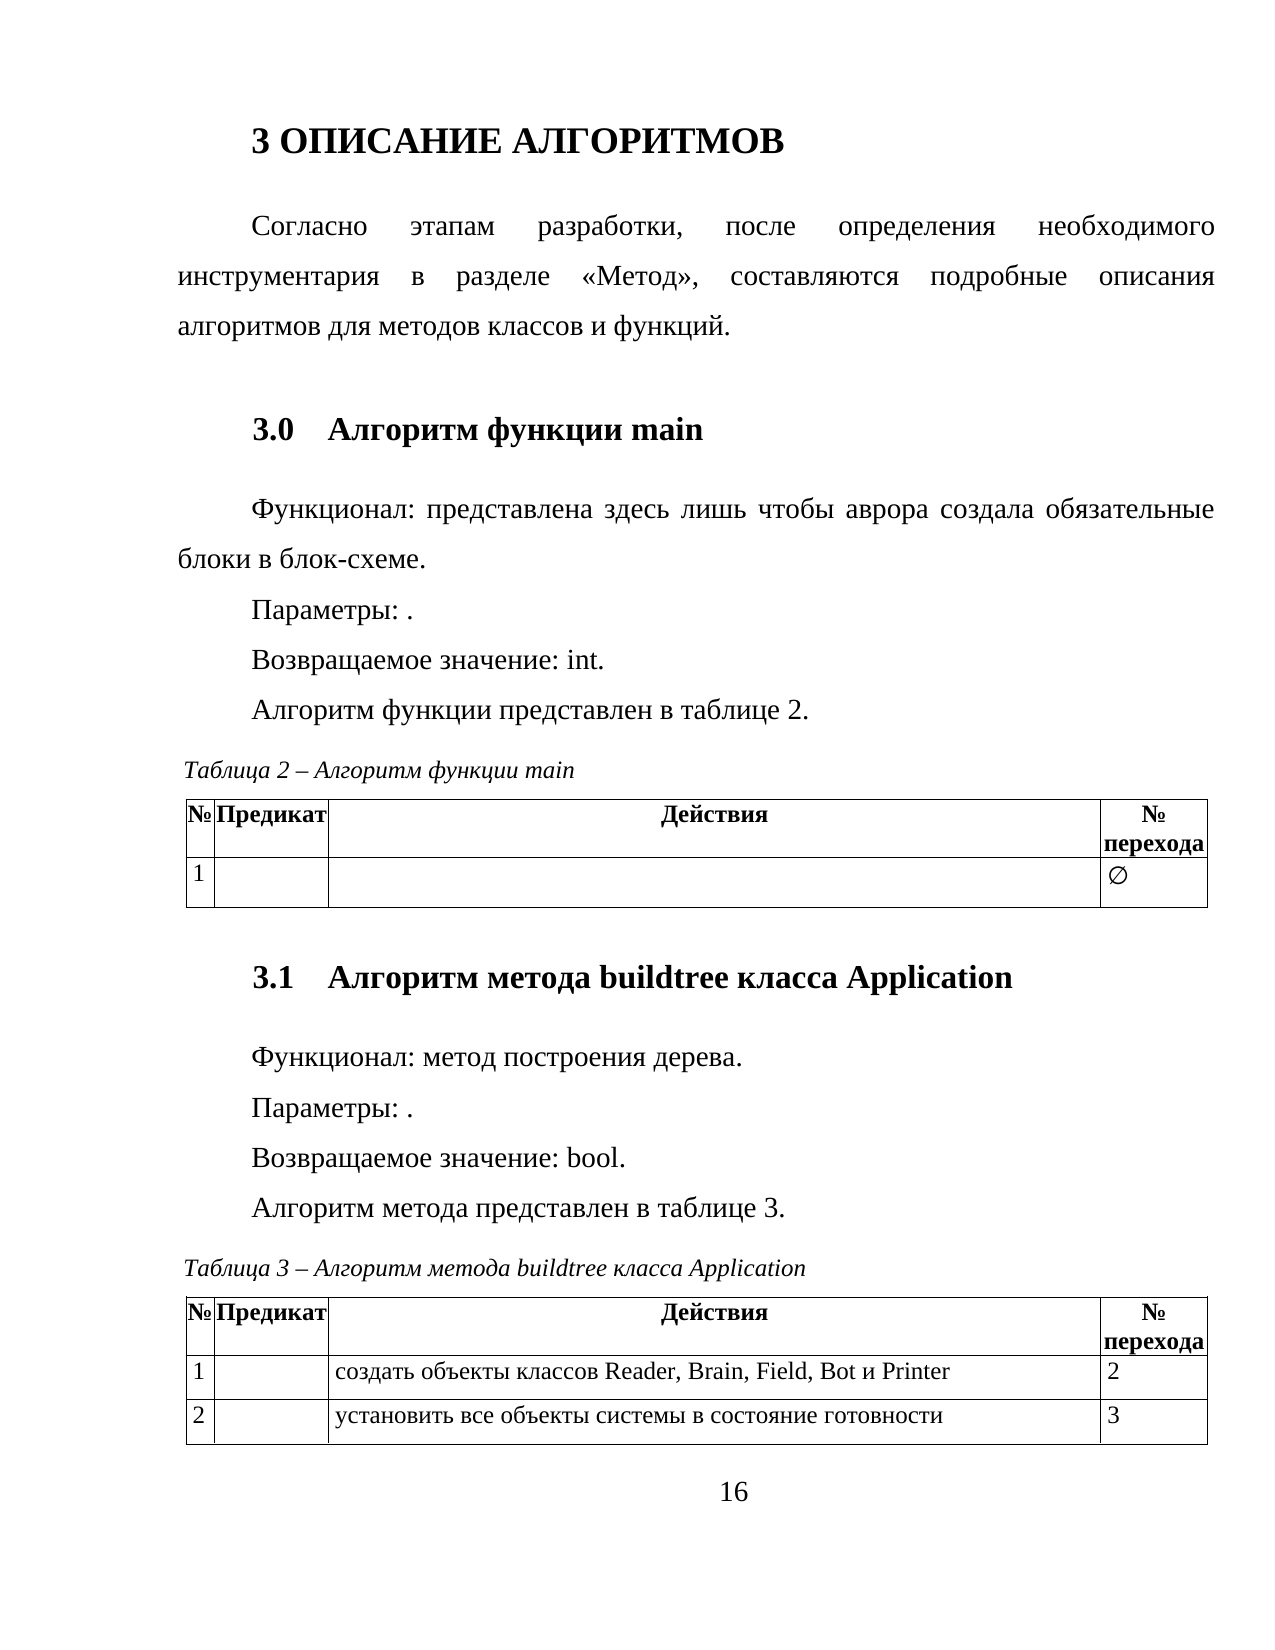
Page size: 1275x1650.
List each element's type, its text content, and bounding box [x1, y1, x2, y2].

table_cell 1 [187, 1356, 214, 1399]
table_header № перехода [1101, 800, 1207, 857]
table_header Предикат [215, 800, 328, 857]
subtitle Алгоритм функции main [252, 409, 1216, 447]
text Таблица 2 – Алгоритм функции main [183, 755, 1216, 784]
table_header Действия [329, 1298, 1100, 1355]
table_cell [215, 858, 328, 907]
text Возвращаемое значение: bool. [177, 1140, 1216, 1174]
text Возвращаемое значение: int. [177, 642, 1216, 676]
table_header № [187, 1298, 214, 1355]
table_header Действия [329, 800, 1100, 857]
text Алгоритм метода представлен в таблице 3. [177, 1191, 1216, 1224]
table_cell [215, 1356, 328, 1399]
table_cell создать объекты классов Reader, Brain, Field, Bot и Printer [329, 1356, 1100, 1399]
subtitle Алгоритм метода buildtree класса Application [252, 957, 1216, 995]
table_header № перехода [1101, 1298, 1207, 1355]
table_cell 2 [1101, 1356, 1207, 1399]
table_cell [215, 1400, 328, 1443]
table_header № [187, 800, 214, 857]
text Алгоритм функции представлен в таблице 2. [177, 692, 1216, 726]
table_cell 1 [187, 858, 214, 907]
table_cell установить все объекты системы в состояние готовности [329, 1400, 1100, 1443]
text Функционал: метод построения дерева. [177, 1039, 1216, 1073]
table_cell ∅ [1101, 858, 1207, 907]
text Согласно этапам разработки, после определения необходимого инструментария в разделе «Метод», составляются подробные описания алгоритмов для методов классов и функций. [177, 208, 1216, 342]
text Таблица 3 – Алгоритм метода buildtree класса Application [183, 1253, 1216, 1282]
subtitle 3 ОПИСАНИЕ АЛГОРИТМОВ [177, 118, 1216, 161]
text Функционал: представлена здесь лишь чтобы аврора создала обязательные блоки в блок-схеме. [177, 491, 1216, 575]
table_cell 3 [1101, 1400, 1207, 1443]
table_cell 2 [187, 1400, 214, 1443]
table_header Предикат [215, 1298, 328, 1355]
table_cell [329, 858, 1100, 907]
text Параметры: . [177, 592, 1216, 625]
text Параметры: . [177, 1090, 1216, 1123]
